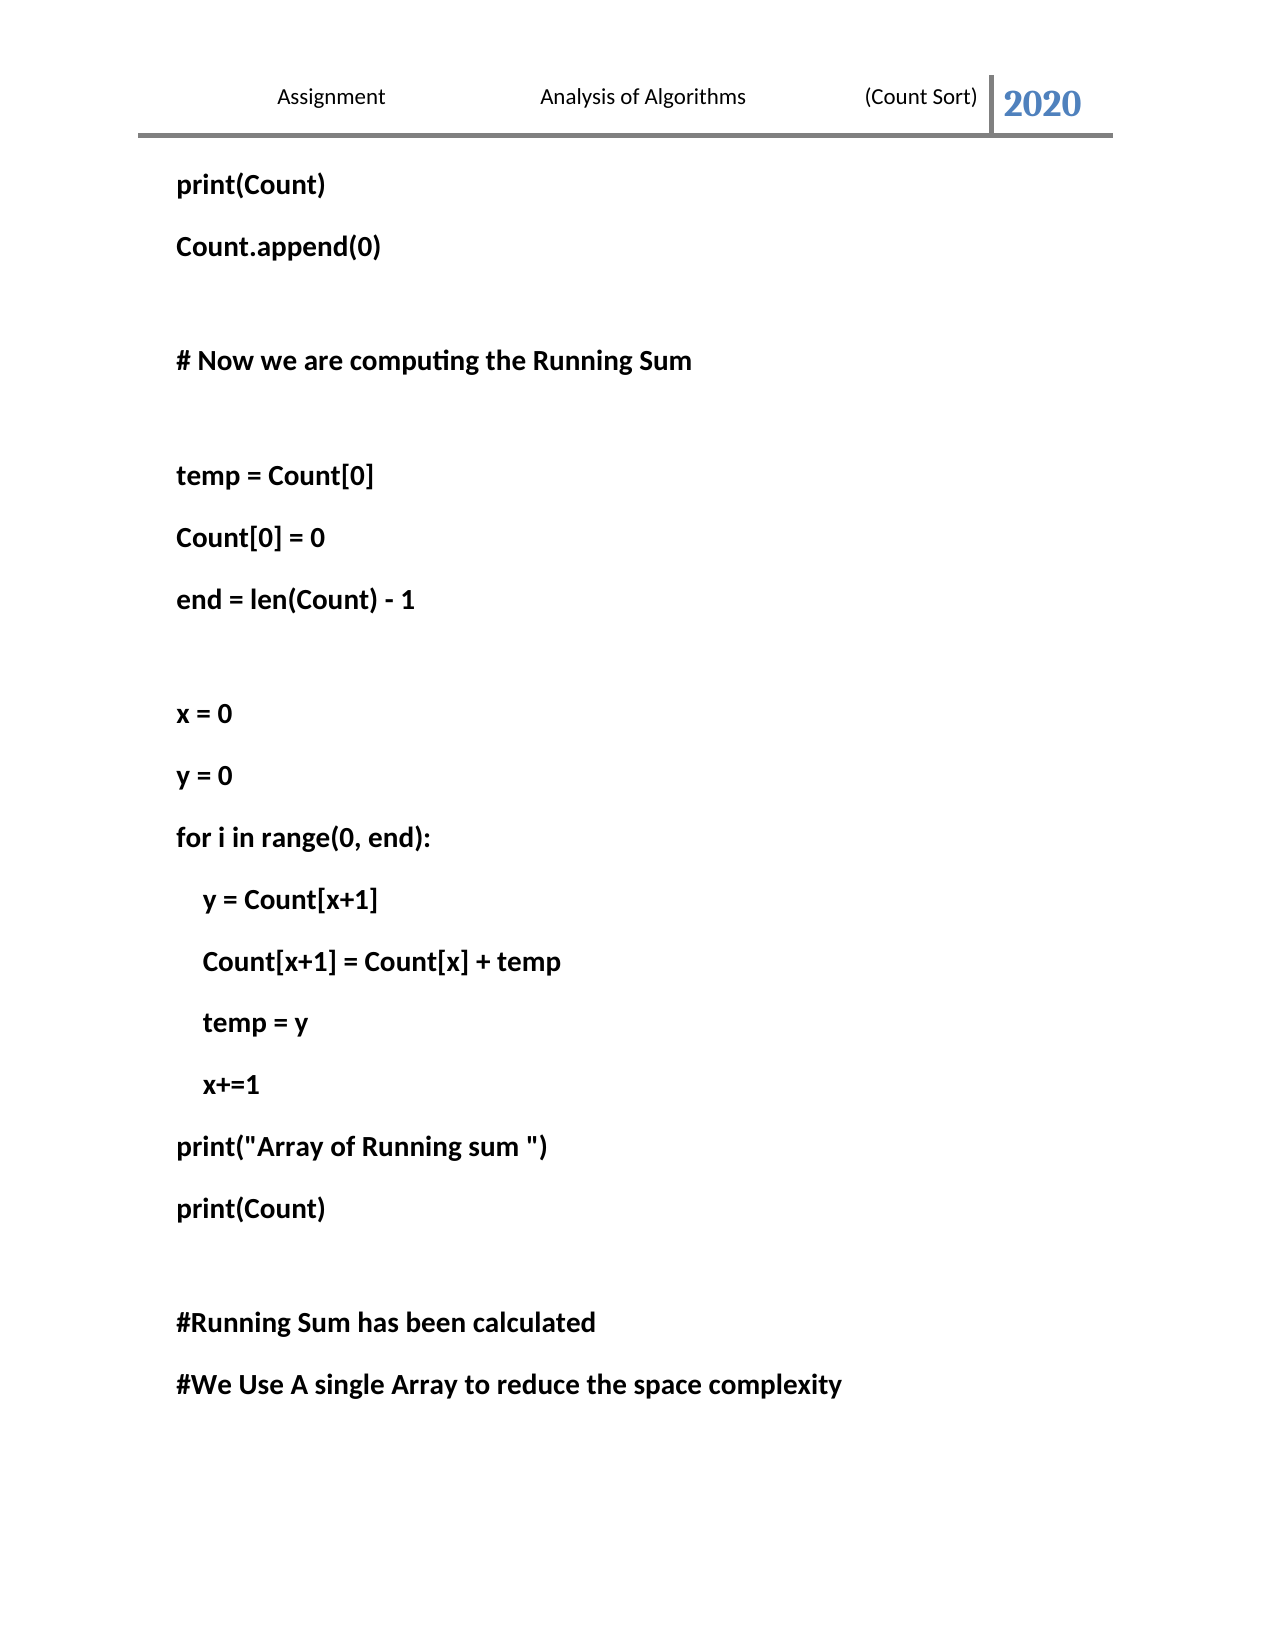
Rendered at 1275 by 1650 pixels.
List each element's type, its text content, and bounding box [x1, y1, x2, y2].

text Count.append(0) [150, 228, 1125, 263]
text temp = Count[0] [150, 457, 1125, 493]
text end = len(Count) - 1 [150, 581, 1125, 616]
text temp = y [150, 1004, 1125, 1040]
text print("Array of Running sum ") [150, 1128, 1125, 1163]
text #We Use A single Array to reduce the space complexity [150, 1366, 1125, 1402]
text y = Count[x+1] [150, 881, 1125, 916]
text y = 0 [150, 757, 1125, 793]
text Count[0] = 0 [150, 519, 1125, 554]
text Count[x+1] = Count[x] + temp [150, 943, 1125, 978]
text x = 0 [150, 696, 1125, 731]
text print(Count) [150, 166, 1125, 201]
text print(Count) [150, 1190, 1125, 1225]
text x+=1 [150, 1066, 1125, 1102]
text #Running Sum has been calculated [150, 1304, 1125, 1340]
text # Now we are computing the Running Sum [150, 342, 1125, 378]
text for i in range(0, end): [150, 819, 1125, 855]
